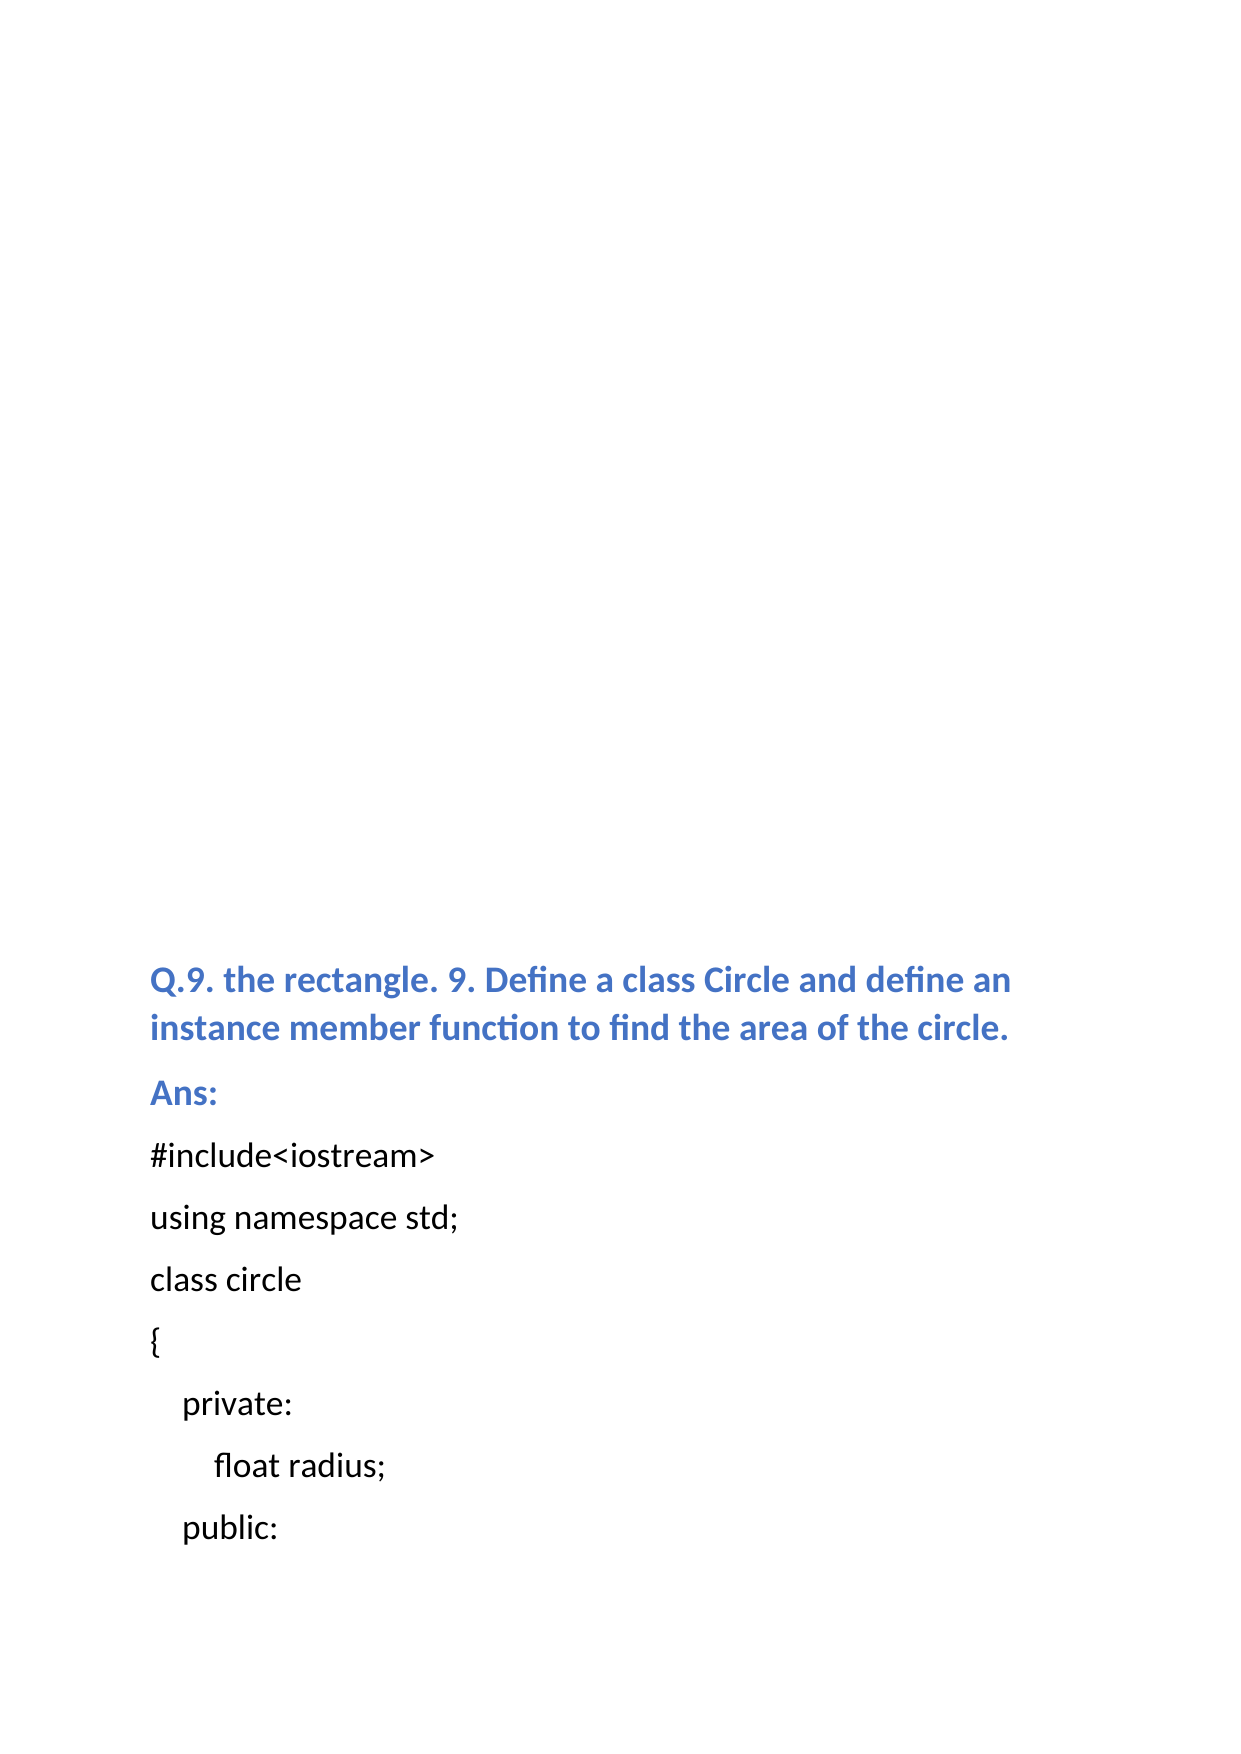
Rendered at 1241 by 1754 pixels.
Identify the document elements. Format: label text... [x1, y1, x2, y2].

text float radius; [150, 1443, 1090, 1487]
text private: [150, 1381, 1090, 1424]
text using namespace std; [150, 1195, 1090, 1239]
text { [150, 1319, 1090, 1363]
text Ans: [150, 1069, 1090, 1114]
text Q.9. the rectangle. 9. Define a class Circle and define an instance member function to find the area of the circle. [150, 956, 1090, 1050]
text public: [150, 1505, 1090, 1548]
text class circle [150, 1257, 1090, 1301]
text #include<iostream> [150, 1133, 1090, 1177]
